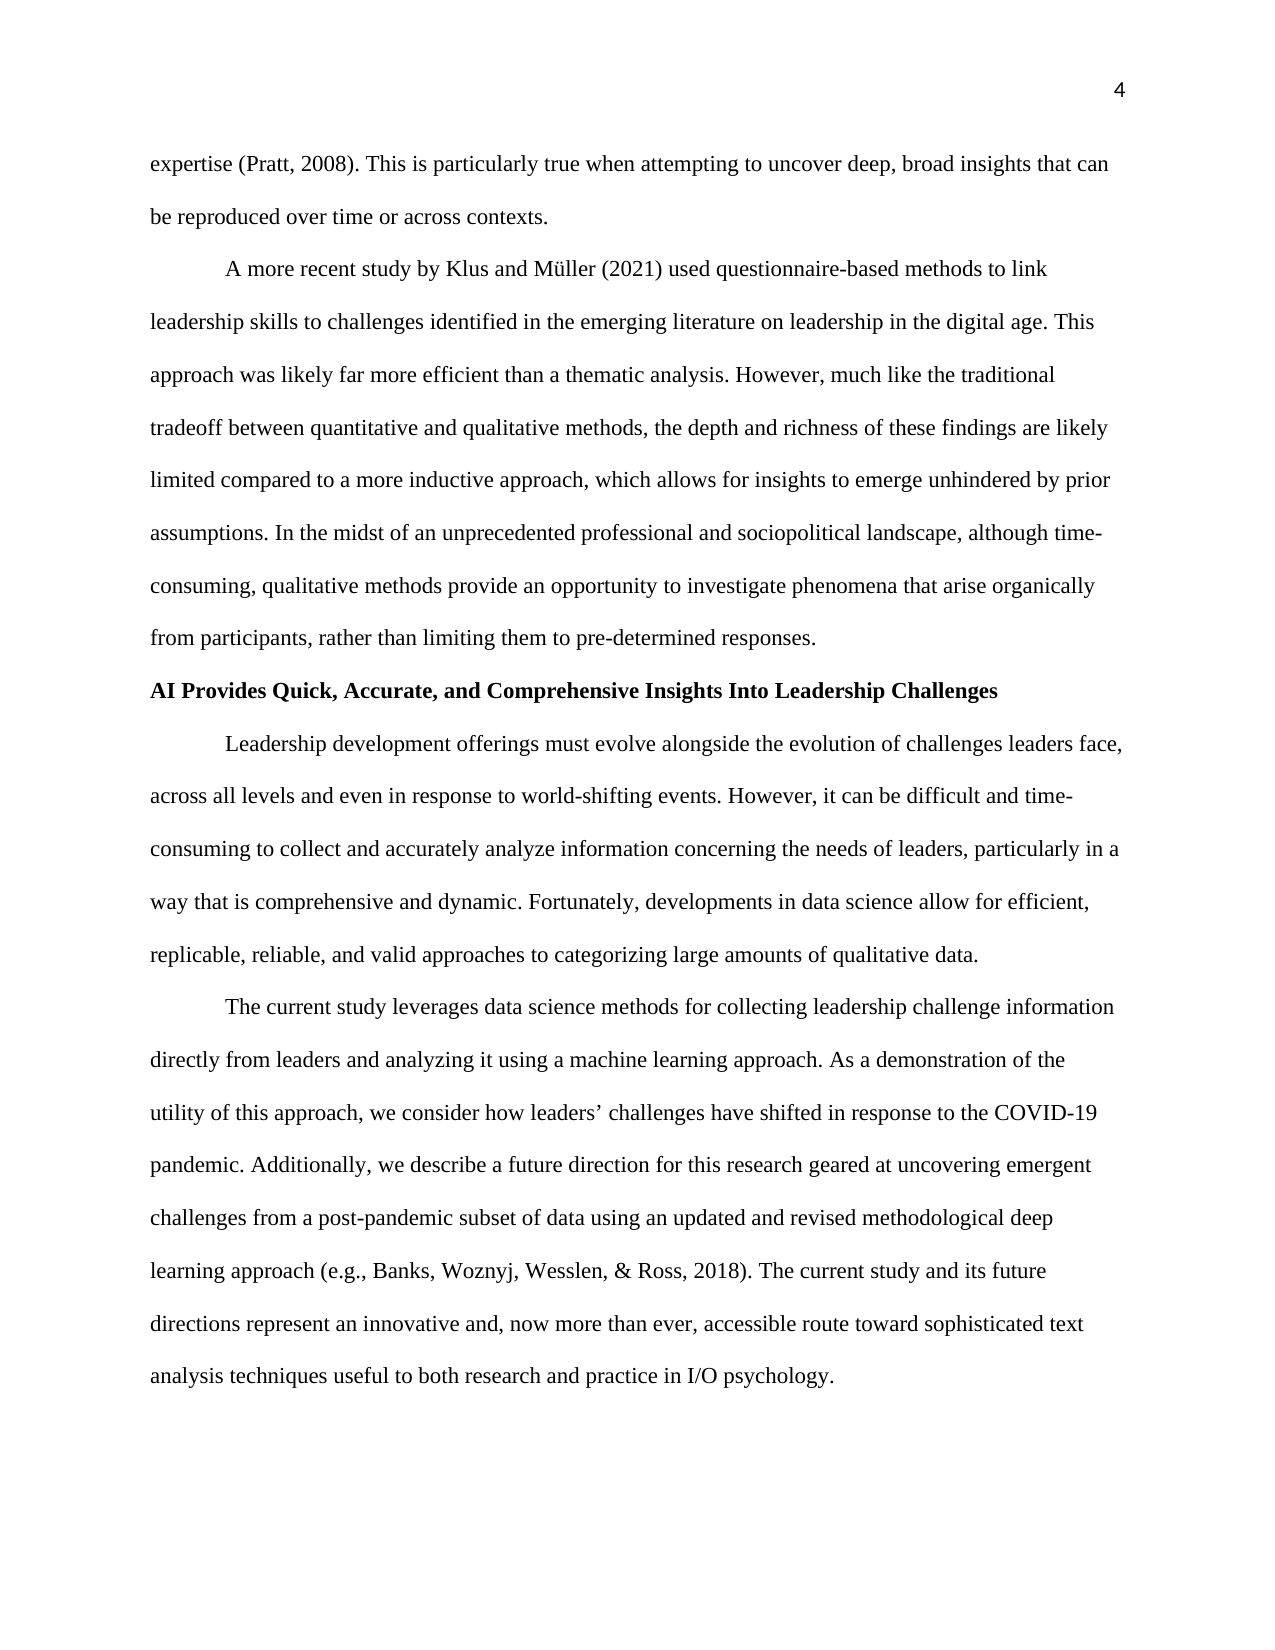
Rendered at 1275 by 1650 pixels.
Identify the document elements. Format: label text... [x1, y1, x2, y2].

text AI Provides Quick, Accurate, and Comprehensive Insights Into Leadership Challenges [150, 677, 1125, 703]
text A more recent study by Klus and Müller (2021) used questionnaire-based methods to link leadership skills to challenges identified in the emerging literature on leadership in the digital age. This approach was likely far more efficient than a thematic analysis. However, much like the traditional tradeoff between quantitative and qualitative methods, the depth and richness of these findings are likely limited compared to a more inductive approach, which allows for insights to emerge unhindered by prior assumptions. In the midst of an unprecedented professional and sociopolitical landscape, although time-consuming, qualitative methods provide an opportunity to investigate phenomena that arise organically from participants, rather than limiting them to pre-determined responses. [150, 255, 1125, 651]
text Leadership development offerings must evolve alongside the evolution of challenges leaders face, across all levels and even in response to world-shifting events. However, it can be difficult and time-consuming to collect and accurately analyze information concerning the needs of leaders, particularly in a way that is comprehensive and dynamic. Fortunately, developments in data science allow for efficient, replicable, reliable, and valid approaches to categorizing large amounts of qualitative data. [150, 730, 1125, 967]
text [150, 150, 1125, 229]
text The current study leverages data science methods for collecting leadership challenge information directly from leaders and analyzing it using a machine learning approach. As a demonstration of the utility of this approach, we consider how leaders’ challenges have shifted in response to the COVID-19 pandemic. Additionally, we describe a future direction for this research geared at uncovering emergent challenges from a post-pandemic subset of data using an updated and revised methodological deep learning approach (e.g., Banks, Woznyj, Wesslen, & Ross, 2018). The current study and its future directions represent an innovative and, now more than ever, accessible route toward sophisticated text analysis techniques useful to both research and practice in I/O psychology. [150, 993, 1125, 1389]
